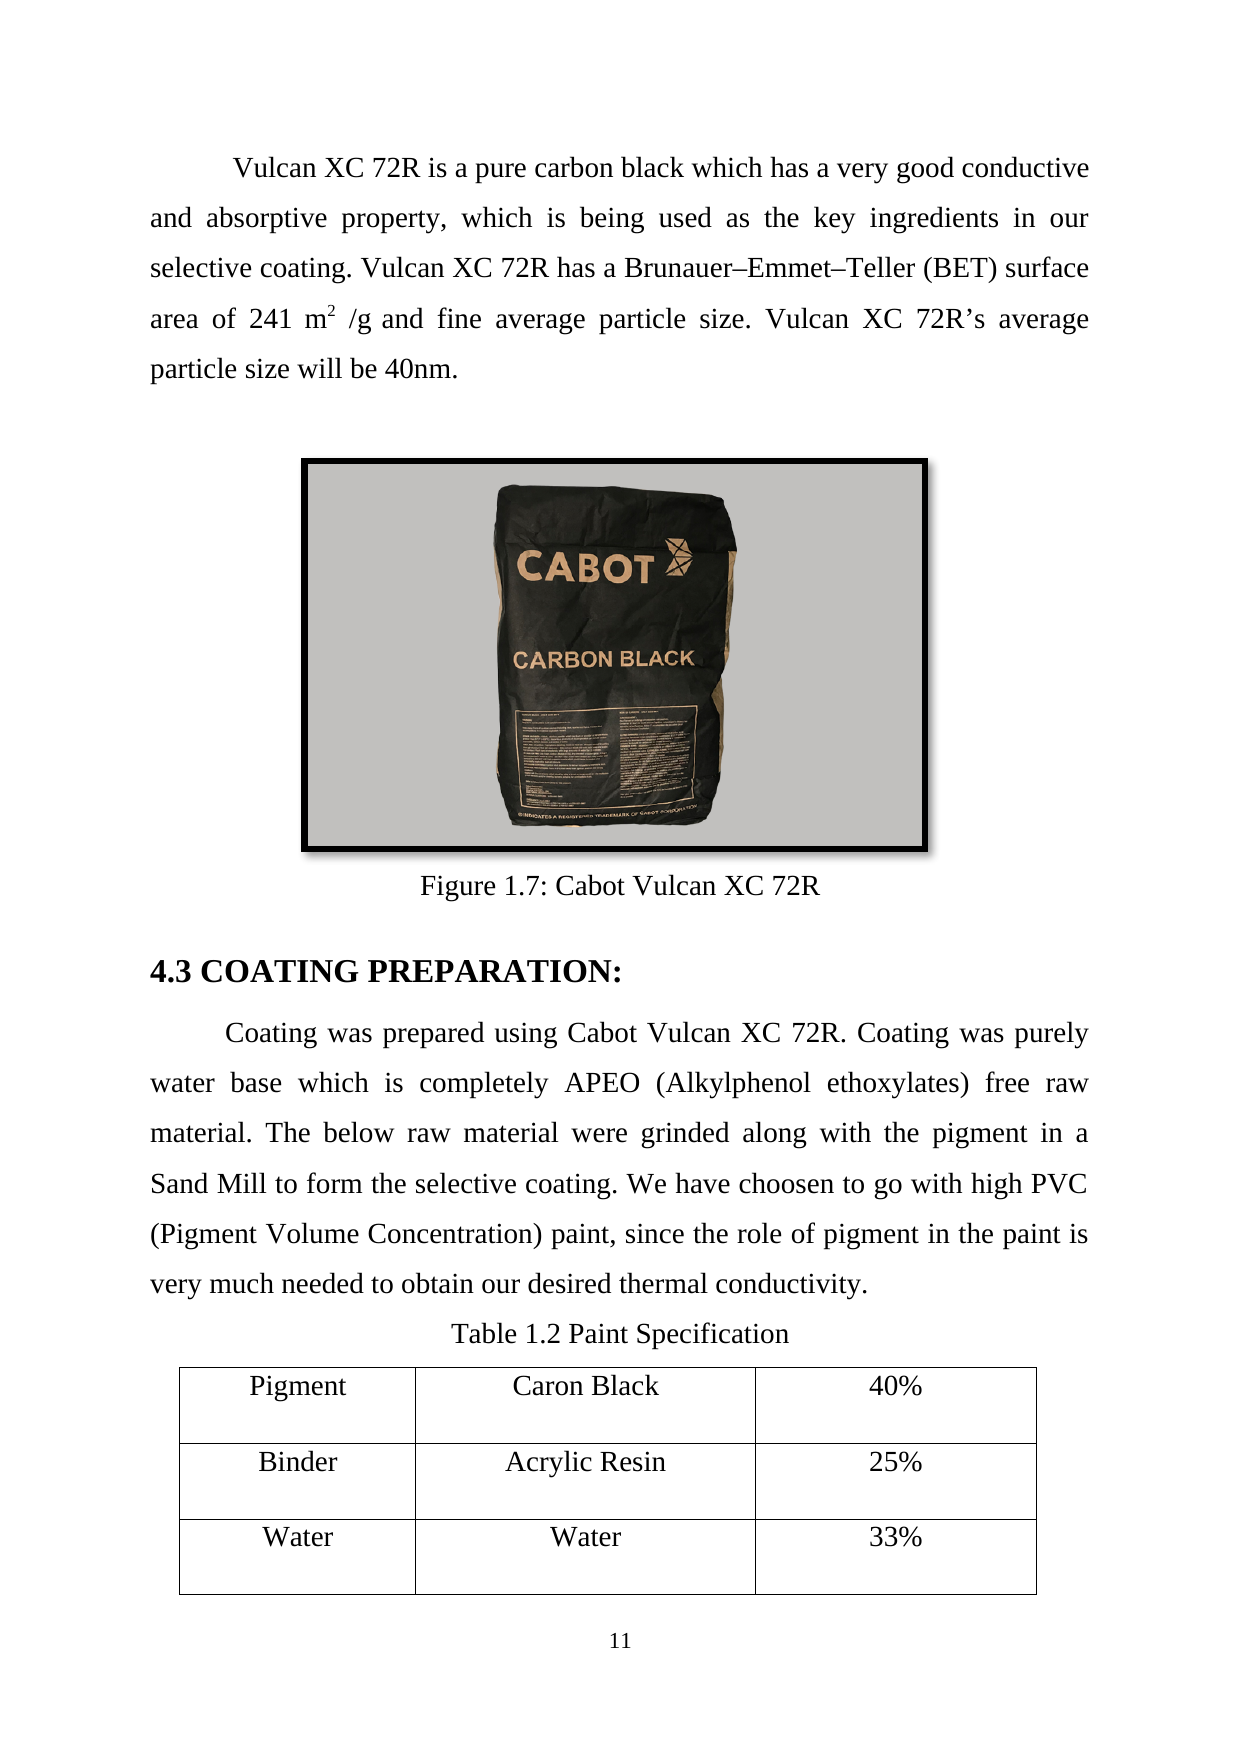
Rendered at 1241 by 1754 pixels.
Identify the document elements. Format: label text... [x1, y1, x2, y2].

table_header Caron Black [416, 1368, 755, 1443]
text Vulcan XC 72R is a pure carbon black which has a very good conductive and absorptive property, which is being used as the key ingredients in our selective coating. Vulcan XC 72R has a Brunauer–Emmet–Teller (BET) surface area of 241 m2 /g and fine average particle size. Vulcan XC 72R’s average particle size will be 40nm. [150, 150, 1090, 385]
text 4.3 COATING PREPARATION: [150, 951, 1090, 990]
table_cell Water [180, 1520, 415, 1594]
table_cell 25% [756, 1444, 1036, 1518]
text Figure 1.7: Cabot Vulcan XC 72R [150, 868, 1090, 901]
table_header 40% [756, 1368, 1036, 1443]
table_cell Water [416, 1520, 755, 1594]
table_cell Acrylic Resin [416, 1444, 755, 1518]
table_cell 33% [756, 1520, 1036, 1594]
table_header Pigment [180, 1368, 415, 1443]
table_cell Binder [180, 1444, 415, 1518]
picture [308, 464, 922, 846]
text Coating was prepared using Cabot Vulcan XC 72R. Coating was purely water base which is completely APEO (Alkylphenol ethoxylates) free raw material. The below raw material were grinded along with the pigment in a Sand Mill to form the selective coating. We have choosen to go with high PVC (Pigment Volume Concentration) paint, since the role of pigment in the paint is very much needed to obtain our desired thermal conductivity. [150, 1015, 1090, 1300]
text Table 1.2 Paint Specification [150, 1317, 1090, 1350]
